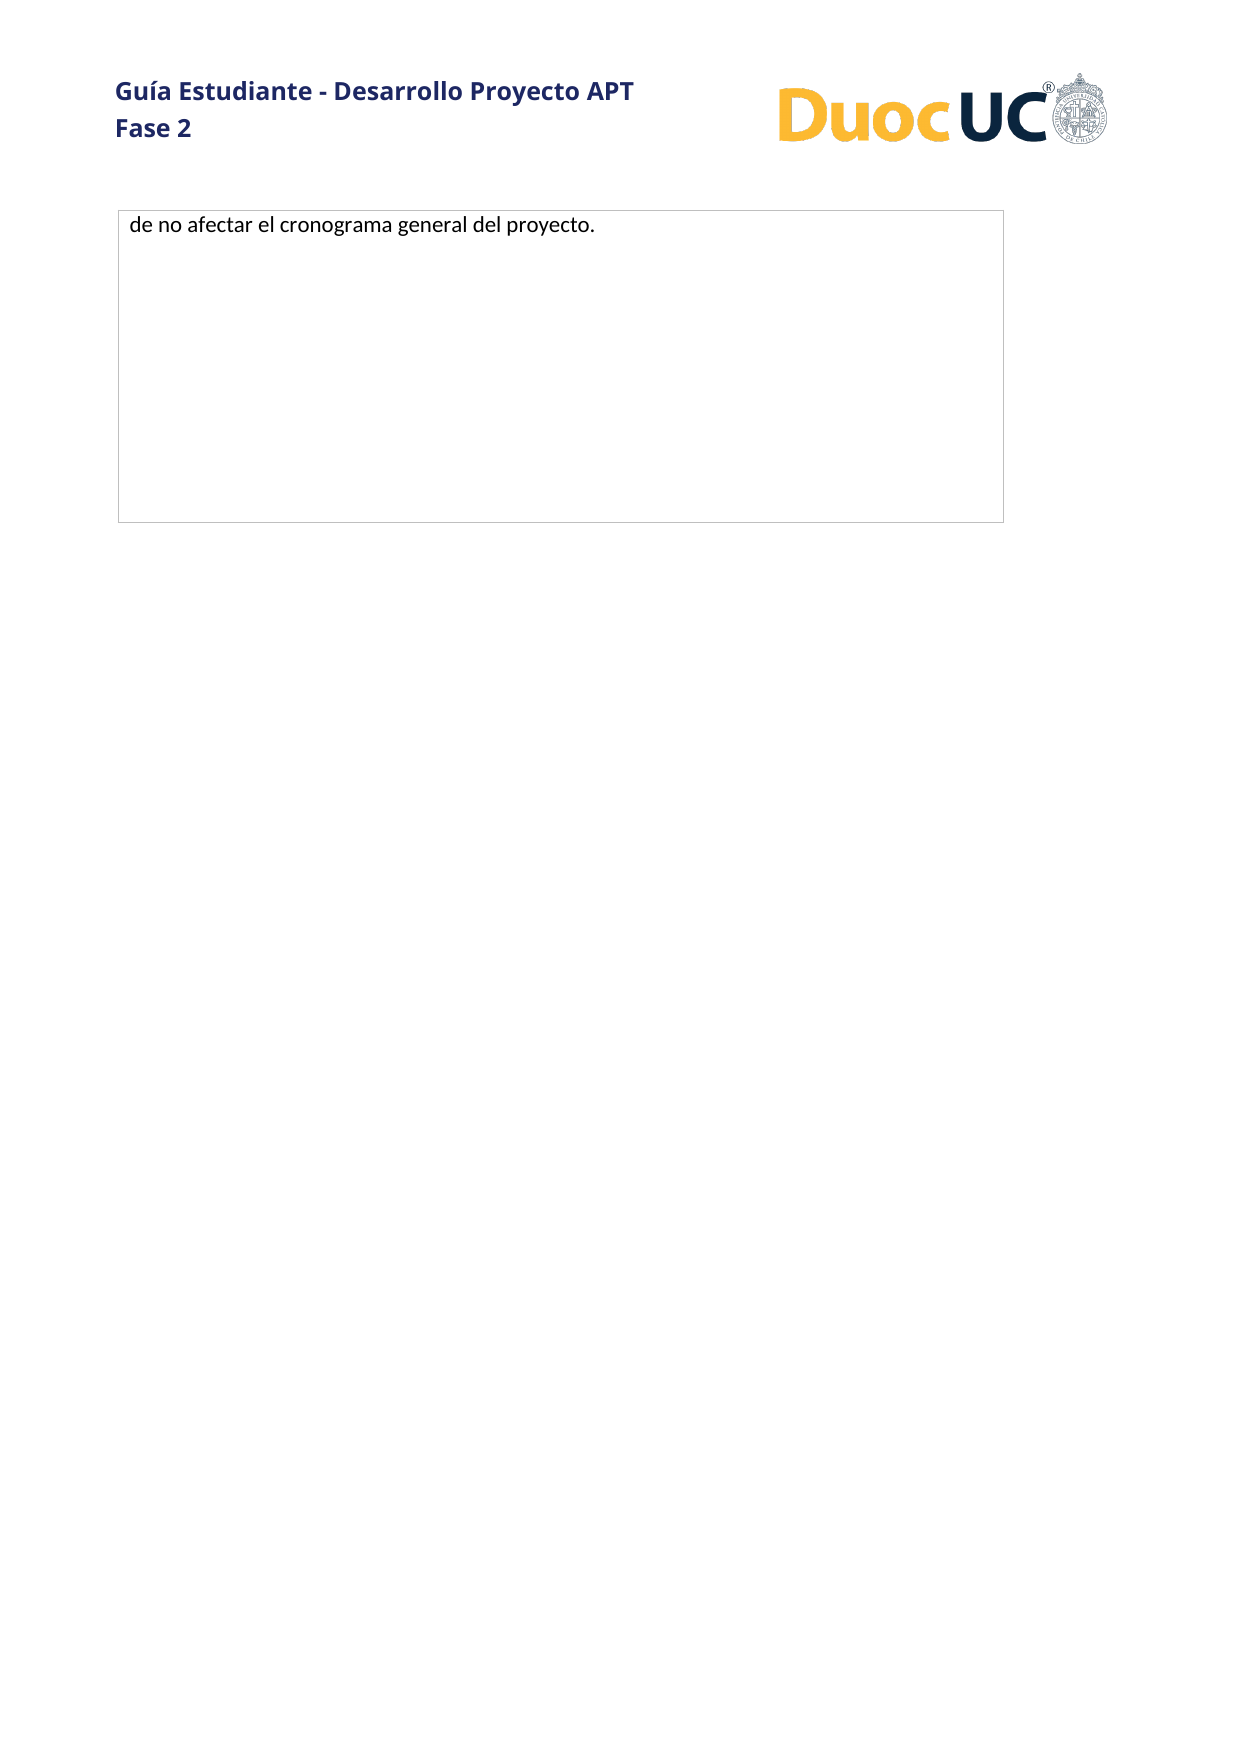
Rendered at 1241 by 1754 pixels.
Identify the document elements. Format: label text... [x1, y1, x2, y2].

picture [779, 73, 1107, 144]
